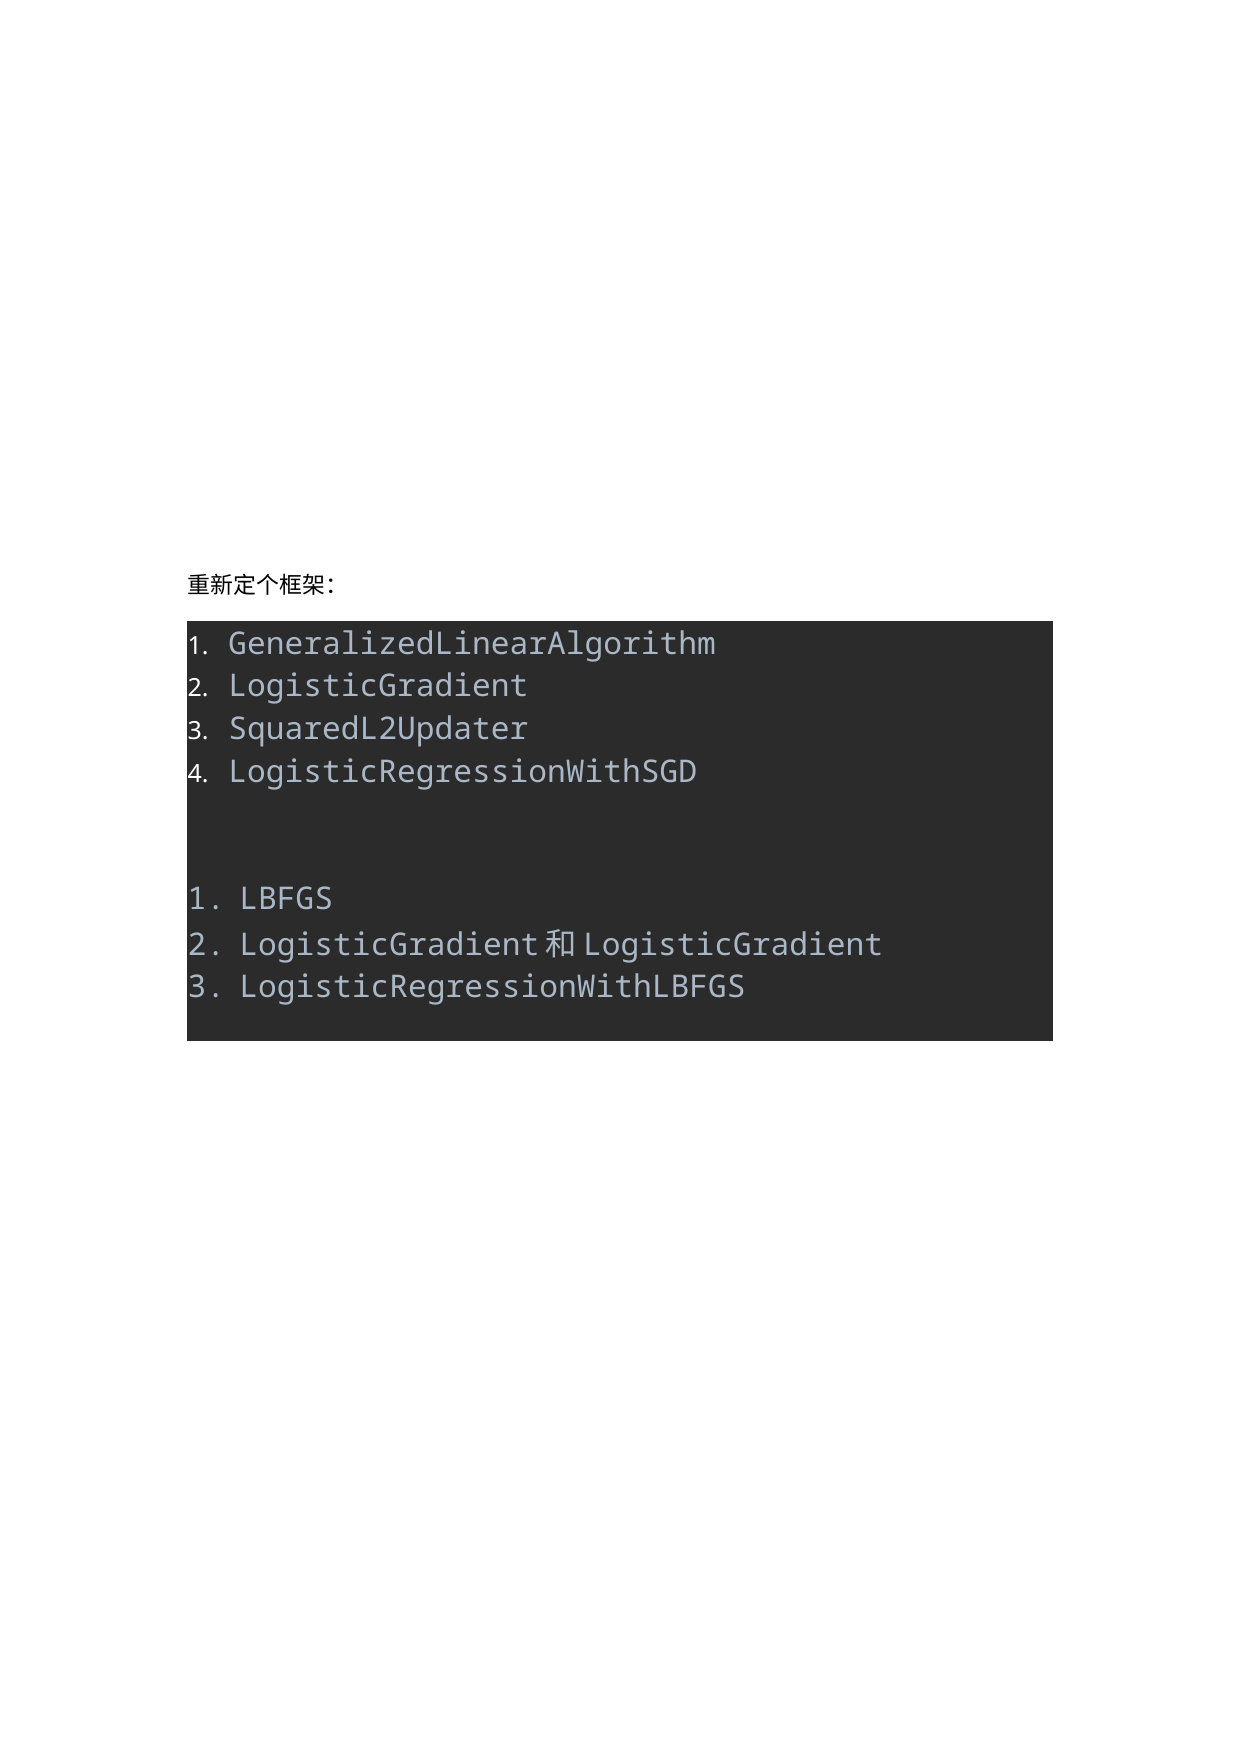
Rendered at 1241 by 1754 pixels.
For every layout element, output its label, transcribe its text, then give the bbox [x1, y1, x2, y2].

list LogisticGradient [187, 663, 1053, 706]
list GeneralizedLinearAlgorithm [187, 621, 1053, 663]
list LogisticRegressionWithLBFGS [187, 964, 1053, 1007]
list SquaredL2Updater [187, 706, 1053, 748]
list LBFGS [187, 876, 1053, 919]
text 重新定个框架： [187, 567, 1053, 600]
list LogisticGradient和LogisticGradient [187, 919, 1053, 964]
list LogisticRegressionWithSGD [187, 748, 1053, 791]
